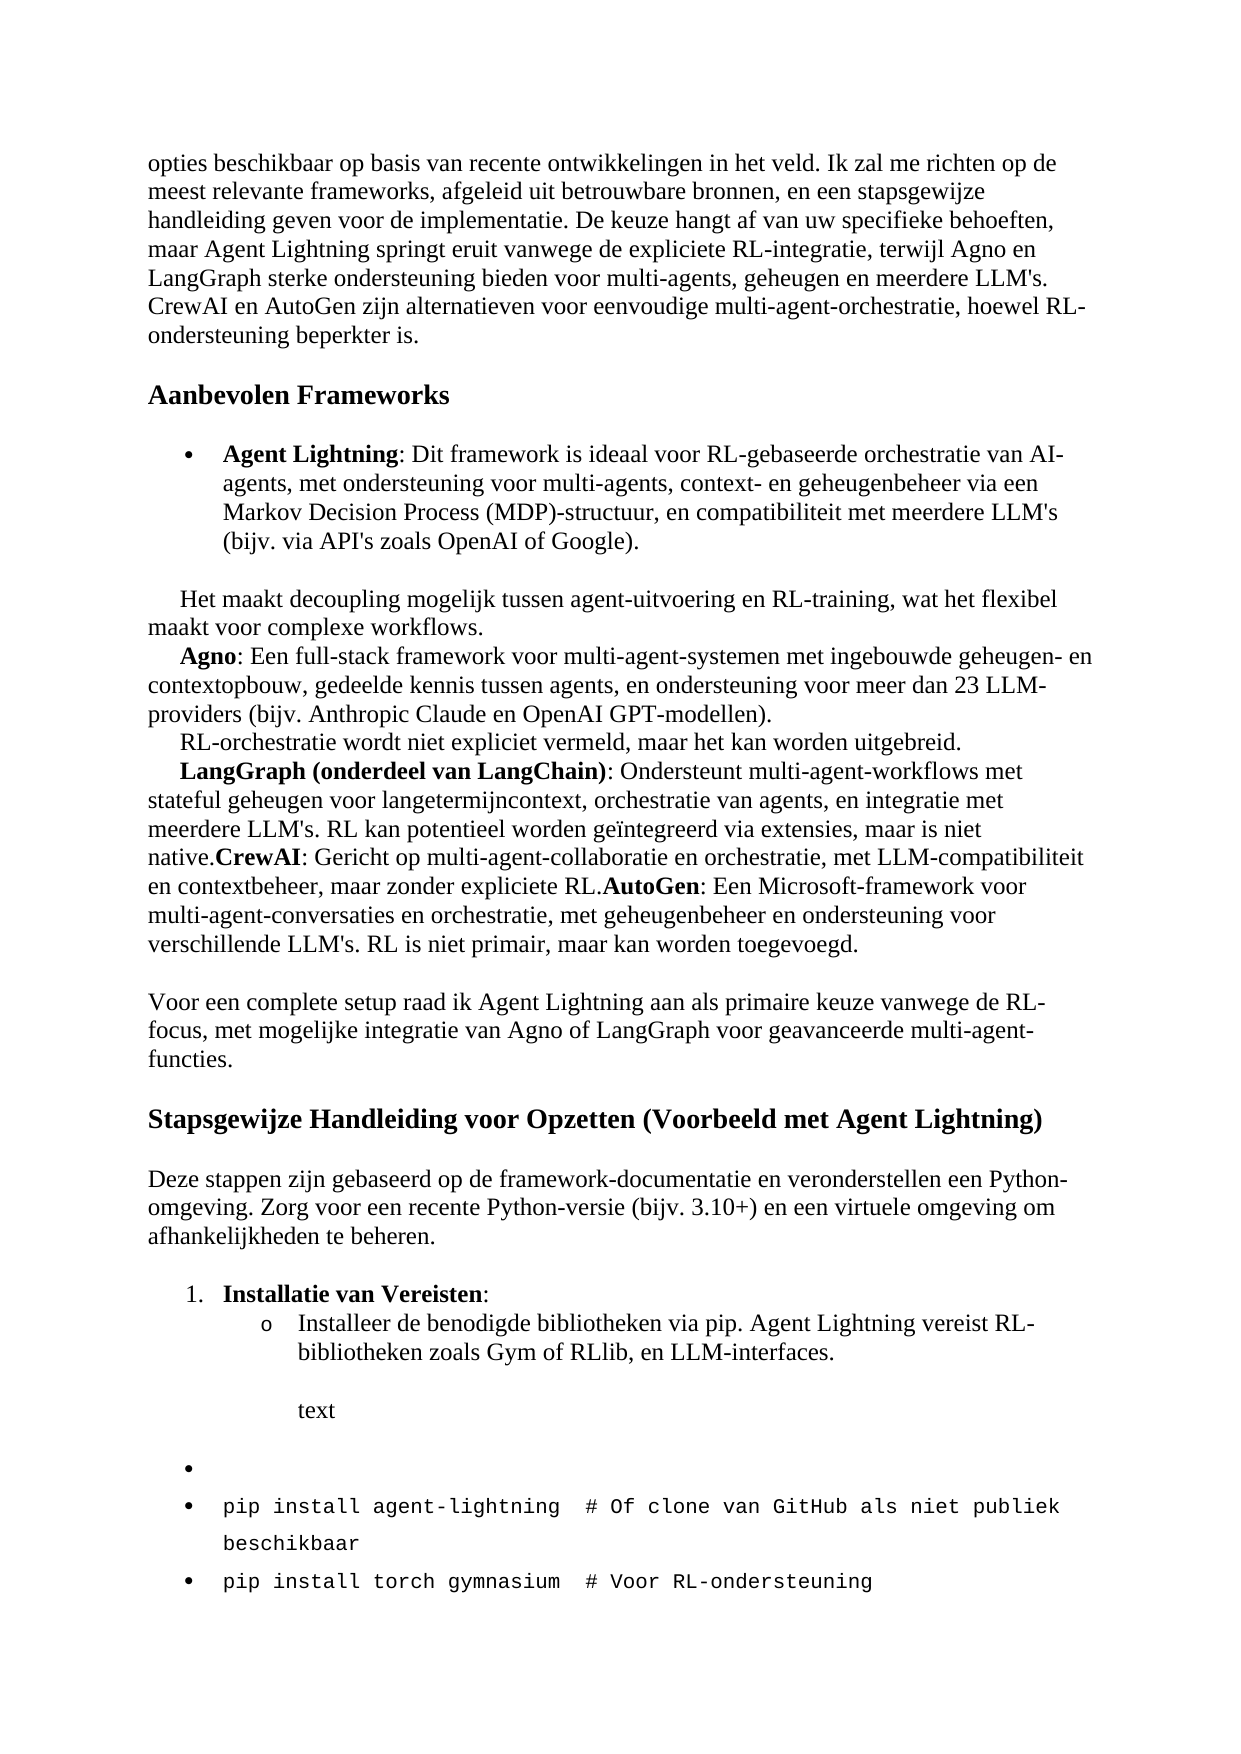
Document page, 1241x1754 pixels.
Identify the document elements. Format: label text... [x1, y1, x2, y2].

text Aanbevolen Frameworks [148, 378, 1093, 410]
text text [298, 1395, 1093, 1424]
text  Het maakt decoupling mogelijk tussen agent-uitvoering en RL-training, wat het flexibel maakt voor complexe workflows. [148, 584, 1093, 641]
text  LangGraph (onderdeel van LangChain): Ondersteunt multi-agent-workflows met stateful geheugen voor langetermijncontext, orchestratie van agents, en integratie met meerdere LLM's. RL kan potentieel worden geïntegreerd via extensies, maar is niet native.CrewAI: Gericht op multi-agent-collaboratie en orchestratie, met LLM-compatibiliteit en contextbeheer, maar zonder expliciete RL.AutoGen: Een Microsoft-framework voor multi-agent-conversaties en orchestratie, met geheugenbeheer en ondersteuning voor verschillende LLM's. RL is niet primair, maar kan worden toegevoegd. [148, 756, 1093, 957]
list pip install torch gymnasium # Voor RL-ondersteuning [185, 1557, 1093, 1594]
text Voor een complete setup raad ik Agent Lightning aan als primaire keuze vanwege de RL-focus, met mogelijke integratie van Agno of LangGraph voor geavanceerde multi-agent-functies. [148, 987, 1093, 1073]
list  [185, 1453, 1093, 1482]
list Installeer de benodigde bibliotheken via pip. Agent Lightning vereist RL-bibliotheken zoals Gym of RLlib, en LLM-interfaces. [260, 1308, 1093, 1366]
list pip install agent-lightning # Of clone van GitHub als niet publiek beschikbaar [185, 1482, 1093, 1557]
text Stapsgewijze Handleiding voor Opzetten (Voorbeeld met Agent Lightning) [148, 1102, 1093, 1134]
text  RL-orchestratie wordt niet expliciet vermeld, maar het kan worden uitgebreid. [148, 727, 1093, 756]
list Agent Lightning: Dit framework is ideaal voor RL-gebaseerde orchestratie van AI-agents, met ondersteuning voor multi-agents, context- en geheugenbeheer via een Markov Decision Process (MDP)-structuur, en compatibiliteit met meerdere LLM's (bijv. via API's zoals OpenAI of Google). [185, 439, 1093, 554]
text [148, 148, 1093, 349]
text  Agno: Een full-stack framework voor multi-agent-systemen met ingebouwde geheugen- en contextopbouw, gedeelde kennis tussen agents, en ondersteuning voor meer dan 23 LLM-providers (bijv. Anthropic Claude en OpenAI GPT-modellen). [148, 641, 1093, 727]
text Deze stappen zijn gebaseerd op de framework-documentatie en veronderstellen een Python-omgeving. Zorg voor een recente Python-versie (bijv. 3.10+) en een virtuele omgeving om afhankelijkheden te beheren. [148, 1164, 1093, 1250]
list Installatie van Vereisten: [185, 1279, 1093, 1308]
